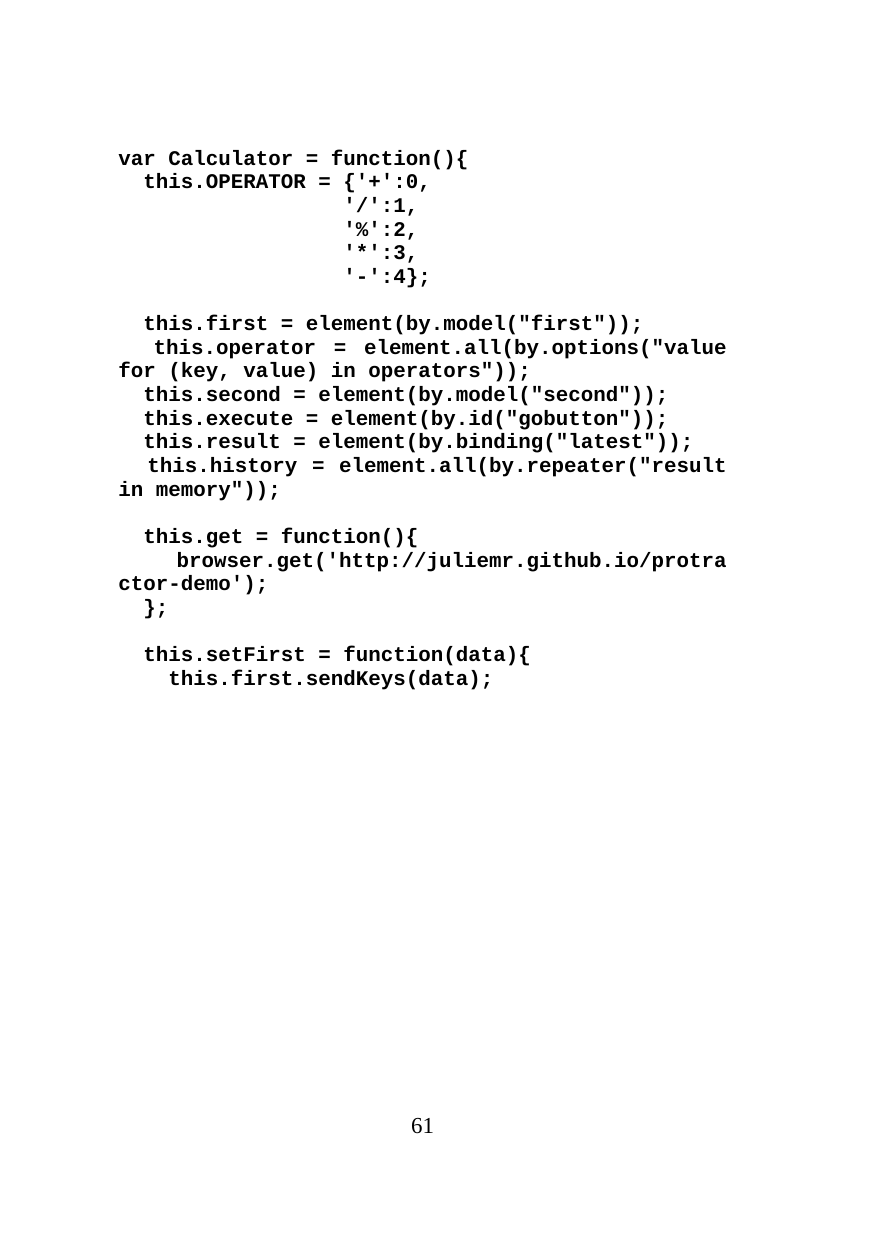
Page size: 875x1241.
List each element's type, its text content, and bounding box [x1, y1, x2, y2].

text this.setFirst = function(data){ [118, 644, 726, 668]
text '%':2, [118, 219, 726, 242]
text this.first = element(by.model("first")); [118, 313, 726, 337]
text this.result = element(by.binding("latest")); [118, 431, 726, 455]
text this.get = function(){ [118, 526, 726, 550]
text this.second = element(by.model("second")); [118, 384, 726, 408]
text this.OPERATOR = {'+':0, [118, 171, 726, 195]
text this.history = element.all(by.repeater("result in memory")); [118, 455, 726, 502]
text var Calculator = function(){ [118, 148, 726, 171]
text this.execute = element(by.id("gobutton")); [118, 408, 726, 431]
text browser.get('http://juliemr.github.io/protractor-demo'); [118, 550, 726, 597]
text }; [118, 597, 726, 621]
text '/':1, [118, 195, 726, 219]
text this.first.sendKeys(data); [118, 668, 726, 692]
text '*':3, [118, 242, 726, 266]
text '-':4}; [118, 266, 726, 289]
text this.operator = element.all(by.options("value for (key, value) in operators")); [118, 337, 726, 384]
